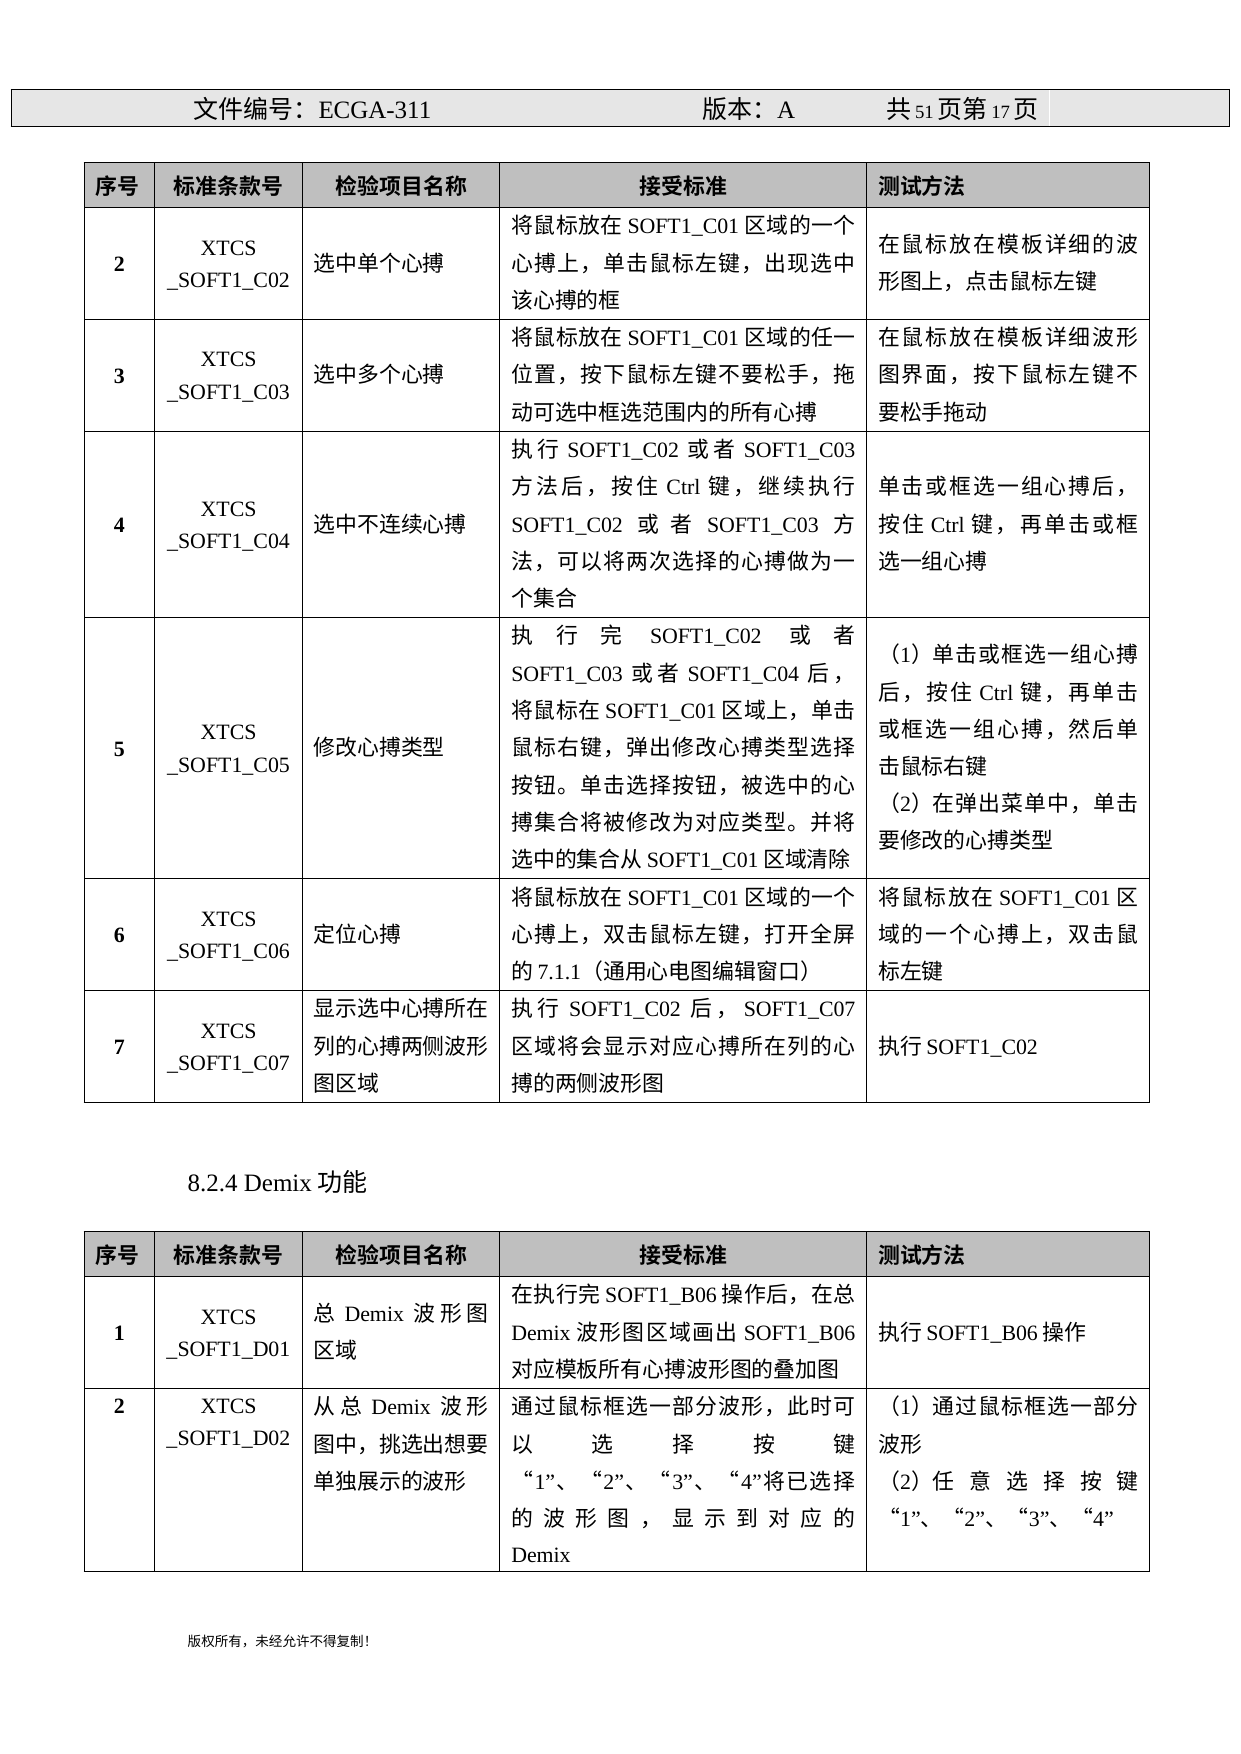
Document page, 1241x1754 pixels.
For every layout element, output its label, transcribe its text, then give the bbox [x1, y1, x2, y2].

table_cell XTCS_SOFT1_C02 [155, 208, 302, 319]
table_cell 执行SOFT1_C02后，SOFT1_C07区域将会显示对应心搏所在列的心搏的两侧波形图 [500, 991, 866, 1102]
table_cell 定位心搏 [303, 879, 499, 990]
table_cell XTCS_SOFT1_C04 [155, 432, 302, 617]
table_cell 选中单个心搏 [303, 208, 499, 319]
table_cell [500, 1389, 866, 1571]
table_cell 单击或框选一组心搏后，按住Ctrl键，再单击或框选一组心搏 [867, 432, 1149, 617]
table_cell 从总Demix波形图中，挑选出想要单独展示的波形 [303, 1389, 499, 1571]
table_cell 执行SOFT1_C02或者SOFT1_C03方法后，按住Ctrl键，继续执行SOFT1_C02或者SOFT1_C03方法，可以将两次选择的心搏做为一个集合 [500, 432, 866, 617]
table_cell 执行完SOFT1_C02或者SOFT1_C03或者SOFT1_C04后，将鼠标在SOFT1_C01区域上，单击鼠标右键，弹出修改心搏类型选择按钮。单击选择按钮，被选中的心搏集合将被修改为对应类型。并将选中的集合从SOFT1_C01区域清除 [500, 618, 866, 878]
table_cell 单击或框选一组心搏后，按住Ctrl键，再单击或框选一组心搏，然后单击鼠标右键 在弹出菜单中，单击要修改的心搏类型 [867, 618, 1149, 878]
table_header 标准条款号 [155, 163, 302, 207]
table_cell 总Demix波形图区域 [303, 1277, 499, 1388]
table_cell [85, 618, 154, 878]
table_cell 将鼠标放在SOFT1_C01区域的一个心搏上，双击鼠标左键 [867, 879, 1149, 990]
table_cell [85, 432, 154, 617]
table_header 检验项目名称 [303, 163, 499, 207]
table_header 接受标准 [500, 1232, 866, 1276]
table_cell [85, 879, 154, 990]
table_cell 执行SOFT1_C02 [867, 991, 1149, 1102]
table_cell XTCS_SOFT1_C03 [155, 320, 302, 431]
table_cell 在执行完SOFT1_B06操作后，在总Demix波形图区域画出SOFT1_B06对应模板所有心搏波形图的叠加图 [500, 1277, 866, 1388]
text 8.2.4 Demix功能 [187, 1148, 1053, 1213]
table_cell XTCS_SOFT1_D01 [155, 1277, 302, 1388]
table_cell 修改心搏类型 [303, 618, 499, 878]
table_header 序号 [85, 1232, 154, 1276]
table_cell [85, 208, 154, 319]
table_header 测试方法 [867, 163, 1149, 207]
table_cell [85, 320, 154, 431]
table_cell 选中多个心搏 [303, 320, 499, 431]
table_cell 选中不连续心搏 [303, 432, 499, 617]
table_cell [85, 991, 154, 1102]
table_cell 通过鼠标框选一部分波形 任意选择按键“1”、“2”、“3”、“4” [867, 1389, 1149, 1571]
table_cell XTCS_SOFT1_C06 [155, 879, 302, 990]
table_header 标准条款号 [155, 1232, 302, 1276]
table_header 测试方法 [867, 1232, 1149, 1276]
table_cell XTCS_SOFT1_D02 [155, 1389, 302, 1571]
table_header 检验项目名称 [303, 1232, 499, 1276]
table_cell XTCS_SOFT1_C07 [155, 991, 302, 1102]
table_cell 将鼠标放在SOFT1_C01区域的一个心搏上，双击鼠标左键，打开全屏的7.1.1（通用心电图编辑窗口） [500, 879, 866, 990]
table_cell XTCS_SOFT1_C05 [155, 618, 302, 878]
table_cell 执行SOFT1_B06操作 [867, 1277, 1149, 1388]
table_cell 将鼠标放在SOFT1_C01区域的一个心搏上，单击鼠标左键，出现选中该心搏的框 [500, 208, 866, 319]
table_cell 将鼠标放在SOFT1_C01区域的任一位置，按下鼠标左键不要松手，拖动可选中框选范围内的所有心搏 [500, 320, 866, 431]
table_cell 在鼠标放在模板详细的波形图上，点击鼠标左键 [867, 208, 1149, 319]
table_cell 在鼠标放在模板详细波形图界面，按下鼠标左键不要松手拖动 [867, 320, 1149, 431]
table_header 序号 [85, 163, 154, 207]
table_cell 显示选中心搏所在列的心搏两侧波形图区域 [303, 991, 499, 1102]
table_cell [85, 1389, 154, 1571]
table_cell [85, 1277, 154, 1388]
table_header 接受标准 [500, 163, 866, 207]
